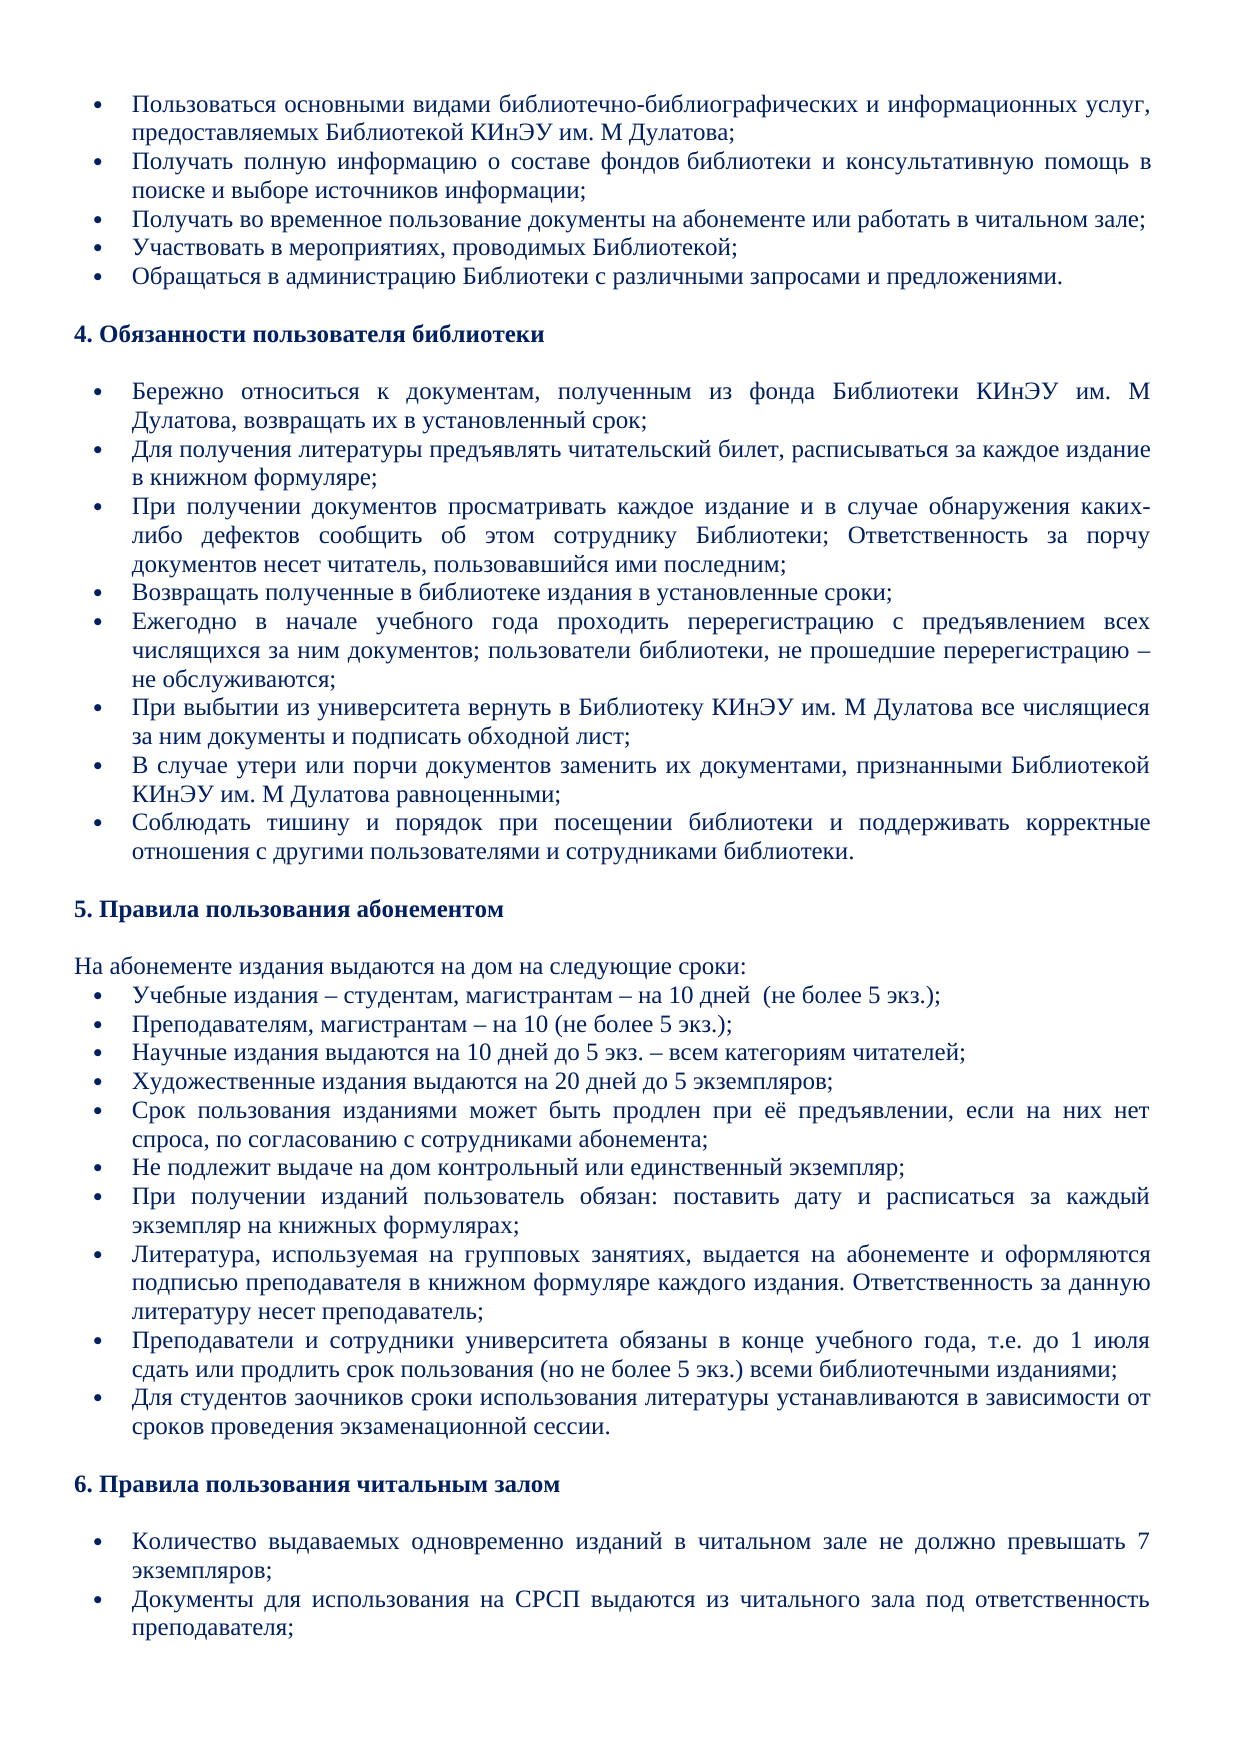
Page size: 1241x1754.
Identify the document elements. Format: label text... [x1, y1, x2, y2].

list Участвовать в мероприятиях, проводимых Библиотекой; [94, 232, 1152, 261]
list Получать полную информацию о составе фондов библиотеки и консультативную помощь в поиске и выборе источников информации; [94, 146, 1152, 204]
text 6. Правила пользования читальным залом [74, 1469, 1152, 1497]
list Срок пользования изданиями может быть продлен при её предъявлении, если на них нет спроса, по согласованию с сотрудниками абонемента; [94, 1095, 1152, 1152]
list Литература, используемая на групповых занятиях, выдается на абонементе и оформляются подписью преподавателя в книжном формуляре каждого издания. Ответственность за данную литературу несет преподаватель; [94, 1239, 1152, 1325]
list Научные издания выдаются на 10 дней до 5 экз. – всем категориям читателей; [94, 1037, 1152, 1066]
list В случае утери или порчи документов заменить их документами, признанными Библиотекой КИнЭУ им. М Дулатова равноценными; [94, 750, 1152, 807]
list Учебные издания – студентам, магистрантам – на 10 дней (не более 5 экз.); [94, 980, 1152, 1009]
list Возвращать полученные в библиотеке издания в установленные сроки; [94, 577, 1152, 606]
list При выбытии из университета вернуть в Библиотеку КИнЭУ им. М Дулатова все числящиеся за ним документы и подписать обходной лист; [94, 692, 1152, 750]
list Бережно относиться к документам, полученным из фонда Библиотеки КИнЭУ им. М Дулатова, возвращать их в установленный срок; [94, 376, 1152, 434]
list Преподаватели и сотрудники университета обязаны в конце учебного года, т.е. до 1 июля сдать или продлить срок пользования (но не более 5 экз.) всеми библиотечными изданиями; [94, 1325, 1152, 1382]
list Соблюдать тишину и порядок при посещении библиотеки и поддерживать корректные отношения с другими пользователями и сотрудниками библиотеки. [94, 807, 1152, 865]
list Художественные издания выдаются на 20 дней до 5 экземпляров; [94, 1066, 1152, 1095]
text На абонементе издания выдаются на дом на следующие сроки: [74, 951, 1152, 980]
list Количество выдаваемых одновременно изданий в читальном зале не должно превышать 7 экземпляров; [94, 1526, 1152, 1584]
list Для студентов заочников сроки использования литературы устанавливаются в зависимости от сроков проведения экзаменационной сессии. [94, 1382, 1152, 1440]
list Ежегодно в начале учебного года проходить перерегистрацию с предъявлением всех числящихся за ним документов; пользователи библиотеки, не прошедшие перерегистрацию – не обслуживаются; [94, 606, 1152, 692]
list Преподавателям, магистрантам – на 10 (не более 5 экз.); [94, 1009, 1152, 1037]
text 4. Обязанности пользователя библиотеки [74, 319, 1152, 347]
list Получать во временное пользование документы на абонементе или работать в читальном зале; [94, 204, 1152, 232]
text 5. Правила пользования абонементом [74, 894, 1152, 922]
list При получении документов просматривать каждое издание и в случае обнаружения каких-либо дефектов сообщить об этом сотруднику Библиотеки; Ответственность за порчу документов несет читатель, пользовавшийся ими последним; [94, 491, 1152, 577]
list Не подлежит выдаче на дом контрольный или единственный экземпляр; [94, 1152, 1152, 1181]
list Обращаться в администрацию Библиотеки с различными запросами и предложениями. [94, 261, 1152, 290]
list Пользоваться основными видами библиотечно-библиографических и информационных услуг, предоставляемых Библиотекой КИнЭУ им. М Дулатова; [94, 89, 1152, 146]
list Для получения литературы предъявлять читательский билет, расписываться за каждое издание в книжном формуляре; [94, 434, 1152, 491]
list Документы для использования на СРСП выдаются из читального зала под ответственность преподавателя; [94, 1584, 1152, 1641]
list При получении изданий пользователь обязан: поставить дату и расписаться за каждый экземпляр на книжных формулярах; [94, 1181, 1152, 1239]
